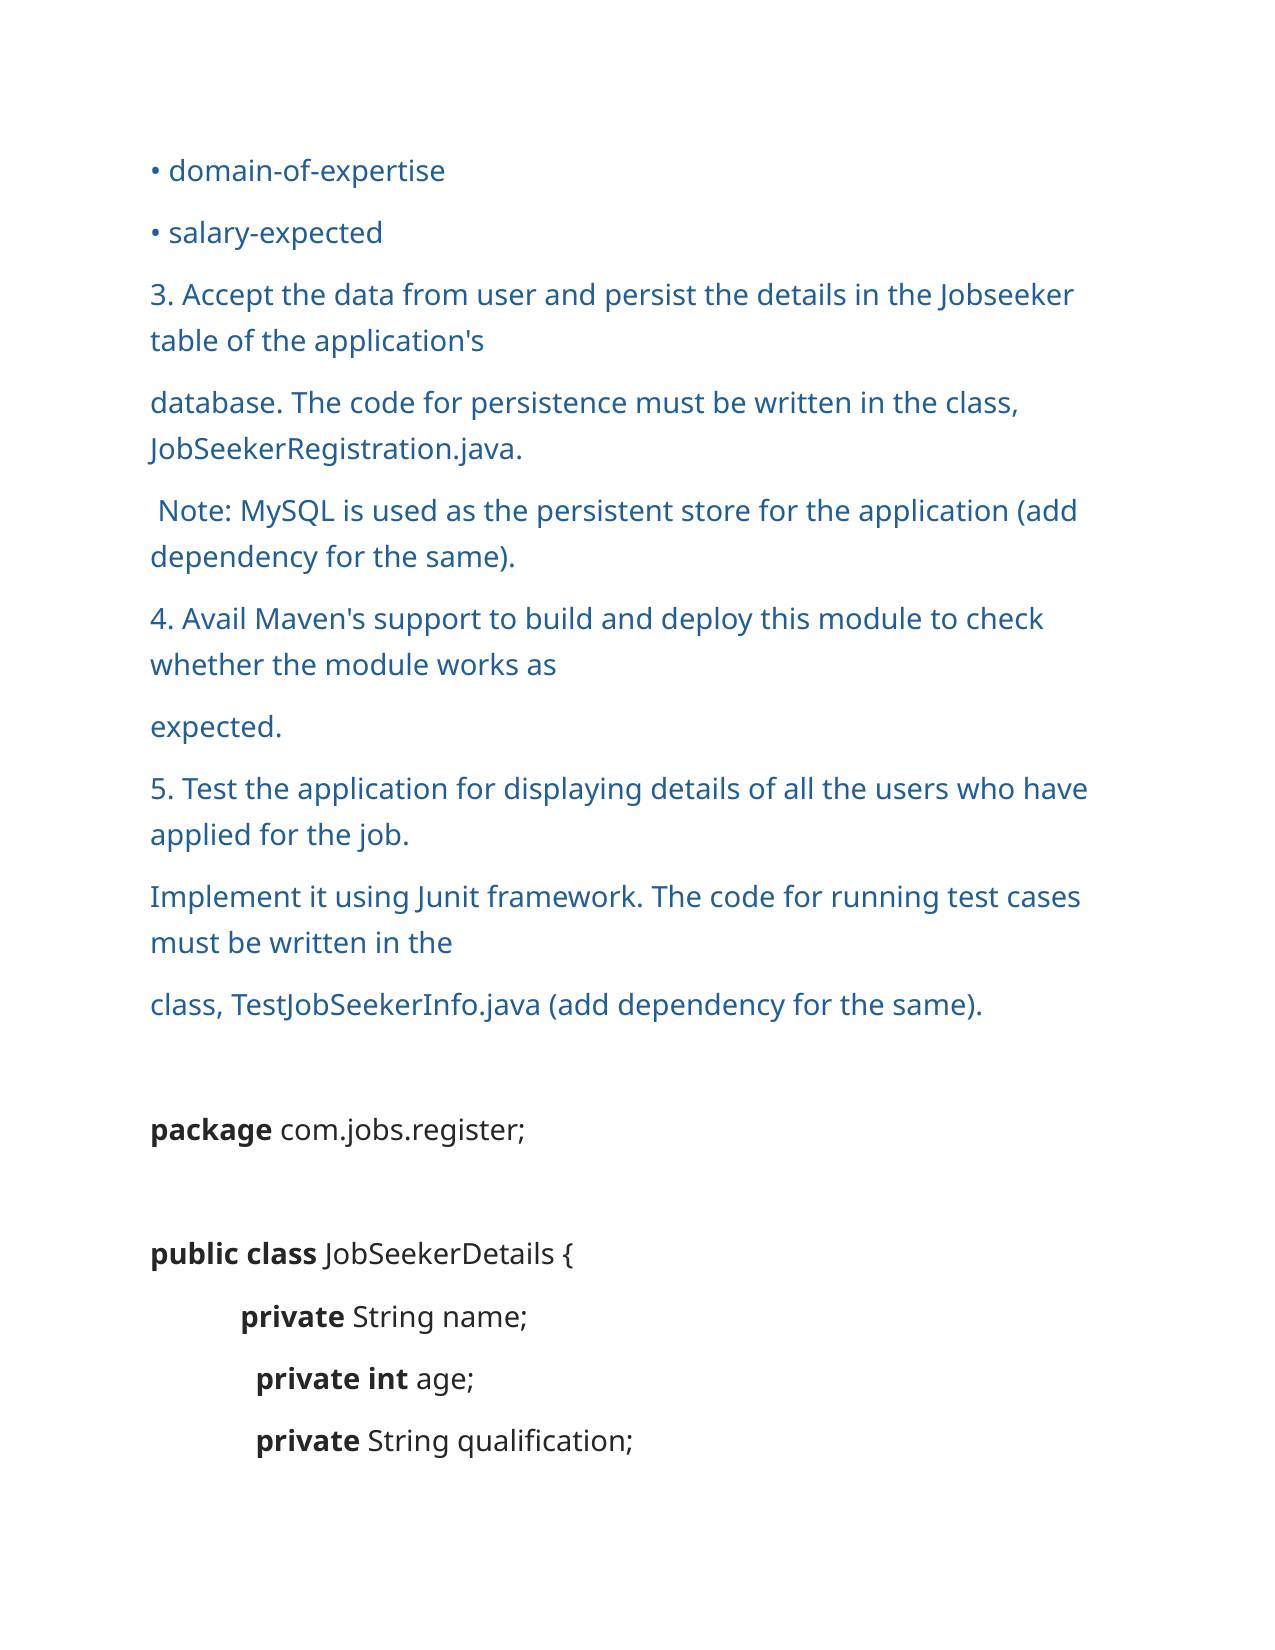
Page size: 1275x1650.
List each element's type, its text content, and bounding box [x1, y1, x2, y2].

text private String qualification; [150, 1420, 1125, 1460]
text private int age; [150, 1358, 1125, 1398]
text Note: MySQL is used as the persistent store for the application (add dependency for the same). [150, 490, 1125, 576]
text expected. [150, 706, 1125, 746]
text • salary-expected [150, 212, 1125, 252]
text database. The code for persistence must be written in the class, JobSeekerRegistration.java. [150, 382, 1125, 468]
text 5. Test the application for displaying details of all the users who have applied for the job. [150, 768, 1125, 854]
text class, TestJobSeekerInfo.java (add dependency for the same). [150, 984, 1125, 1024]
text private String name; [150, 1296, 1125, 1336]
text Implement it using Junit framework. The code for running test cases must be written in the [150, 876, 1125, 962]
text • domain-of-expertise [150, 150, 1125, 190]
text 3. Accept the data from user and persist the details in the Jobseeker table of the application's [150, 274, 1125, 360]
text public class JobSeekerDetails { [150, 1233, 1125, 1273]
text 4. Avail Maven's support to build and deploy this module to check whether the module works as [150, 598, 1125, 684]
text package com.jobs.register; [150, 1109, 1125, 1149]
